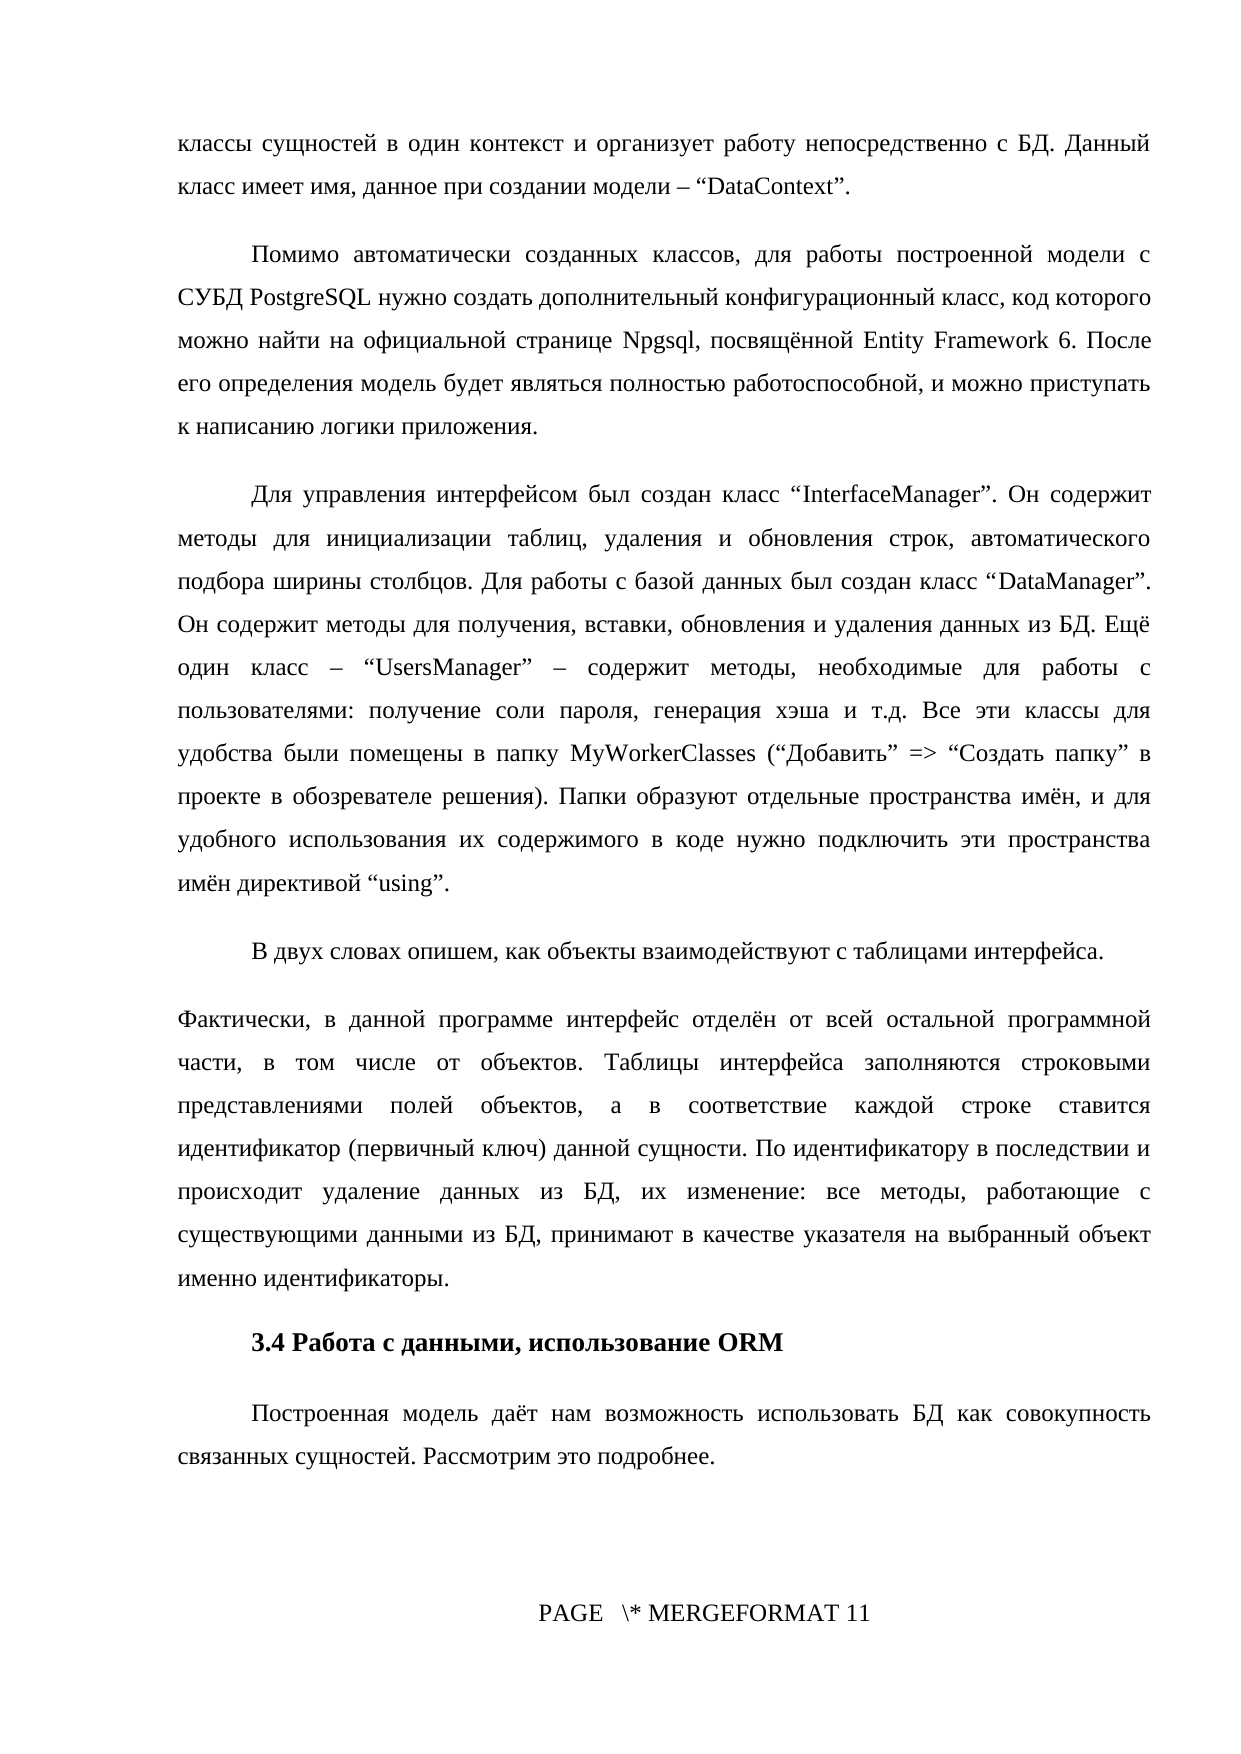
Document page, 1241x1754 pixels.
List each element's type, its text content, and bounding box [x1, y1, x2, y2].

text Помимо автоматически созданных классов, для работы построенной модели с СУБД PostgreSQL нужно создать дополнительный конфигурационный класс, код которого можно найти на официальной странице Npgsql, посвящённой Entity Framework 6. После его определения модель будет являться полностью работоспособной, и можно приступать к написанию логики приложения. [177, 239, 1152, 440]
text В двух словах опишем, как объекты взаимодействуют с таблицами интерфейса. [177, 936, 1152, 964]
text Фактически, в данной программе интерфейс отделён от всей остальной программной части, в том числе от объектов. Таблицы интерфейса заполняются строковыми представлениями полей объектов, а в соответствие каждой строке ставится идентификатор (первичный ключ) данной сущности. По идентификатору в последствии и происходит удаление данных из БД, их изменение: все методы, работающие с существующими данными из БД, принимают в качестве указателя на выбранный объект именно идентификаторы. [177, 1004, 1152, 1291]
text Для управления интерфейсом был создан класс “InterfaceManager”. Он содержит методы для инициализации таблиц, удаления и обновления строк, автоматического подбора ширины столбцов. Для работы с базой данных был создан класс “DataManager”. Он содержит методы для получения, вставки, обновления и удаления данных из БД. Ещё один класс – “UsersManager” – содержит методы, необходимые для работы с пользователями: получение соли пароля, генерация хэша и т.д. Все эти классы для удобства были помещены в папку MyWorkerClasses (“Добавить” => “Создать папку” в проекте в обозревателе решения). Папки образуют отдельные пространства имён, и для удобного использования их содержимого в коде нужно подключить эти пространства имён директивой “using”. [177, 479, 1152, 896]
text Построенная модель даёт нам возможность использовать БД как совокупность связанных сущностей. Рассмотрим это подробнее. [177, 1398, 1152, 1470]
subtitle 3.4 Работа с данными, использование ORM [177, 1327, 1152, 1358]
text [177, 128, 1152, 199]
